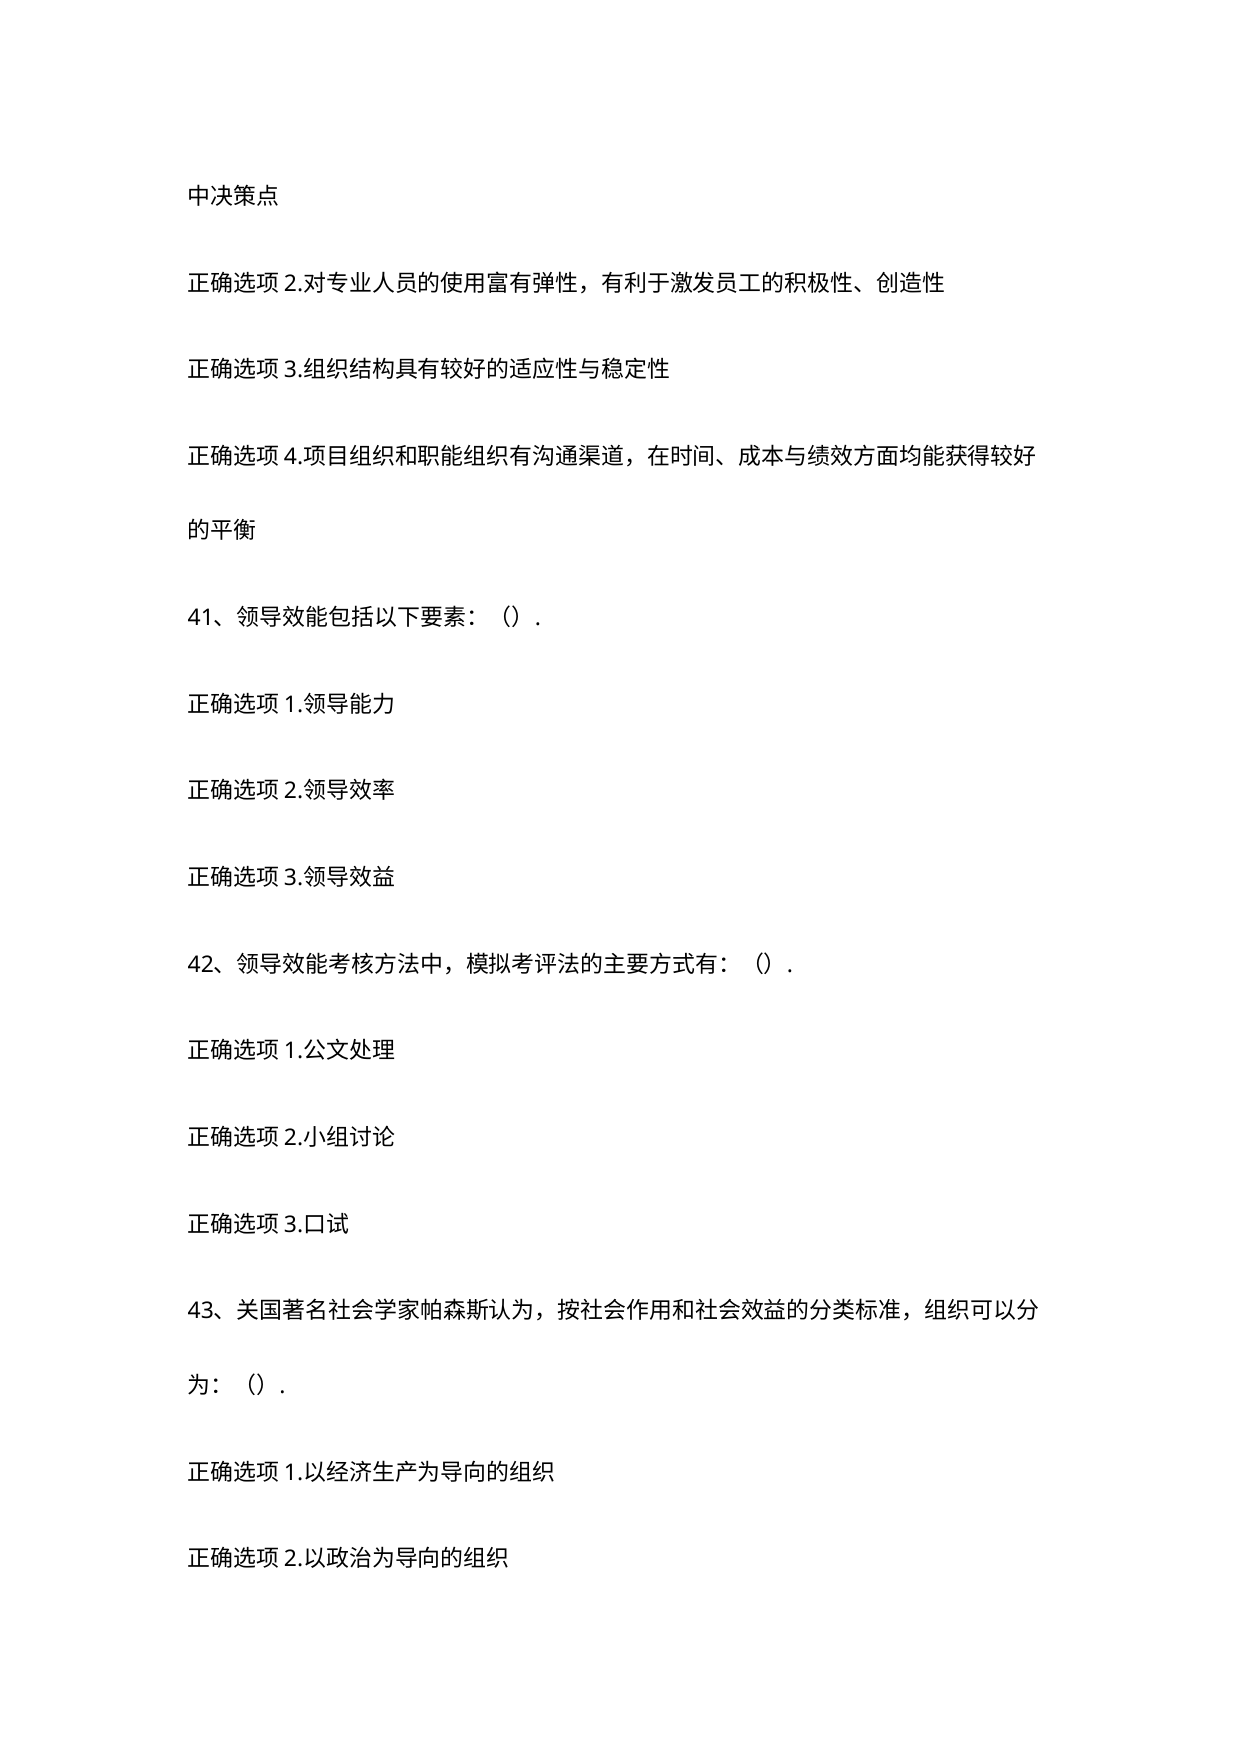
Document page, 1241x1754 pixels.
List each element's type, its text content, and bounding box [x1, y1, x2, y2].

text 43、关国著名社会学家帕森斯认为，按社会作用和社会效益的分类标准，组织可以分为：（）. [187, 1276, 1053, 1416]
text 正确选项1.以经济生产为导向的组织 [187, 1438, 1053, 1503]
text 正确选项2.以政治为导向的组织 [187, 1524, 1053, 1589]
text 正确选项4.项目组织和职能组织有沟通渠道，在时间、成本与绩效方面均能获得较好的平衡 [187, 422, 1053, 562]
text 正确选项3.领导效益 [187, 843, 1053, 908]
text 正确选项3.组织结构具有较好的适应性与稳定性 [187, 335, 1053, 400]
text 正确选项1.领导能力 [187, 670, 1053, 735]
text 正确选项2.领导效率 [187, 756, 1053, 821]
text 正确选项2.对专业人员的使用富有弹性，有利于激发员工的积极性、创造性 [187, 248, 1053, 313]
text 41、领导效能包括以下要素：（）. [187, 583, 1053, 648]
text 正确选项1.公文处理 [187, 1016, 1053, 1081]
text 正确选项3.口试 [187, 1190, 1053, 1255]
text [187, 162, 1053, 227]
text 42、领导效能考核方法中，模拟考评法的主要方式有：（）. [187, 930, 1053, 995]
text 正确选项2.小组讨论 [187, 1103, 1053, 1168]
